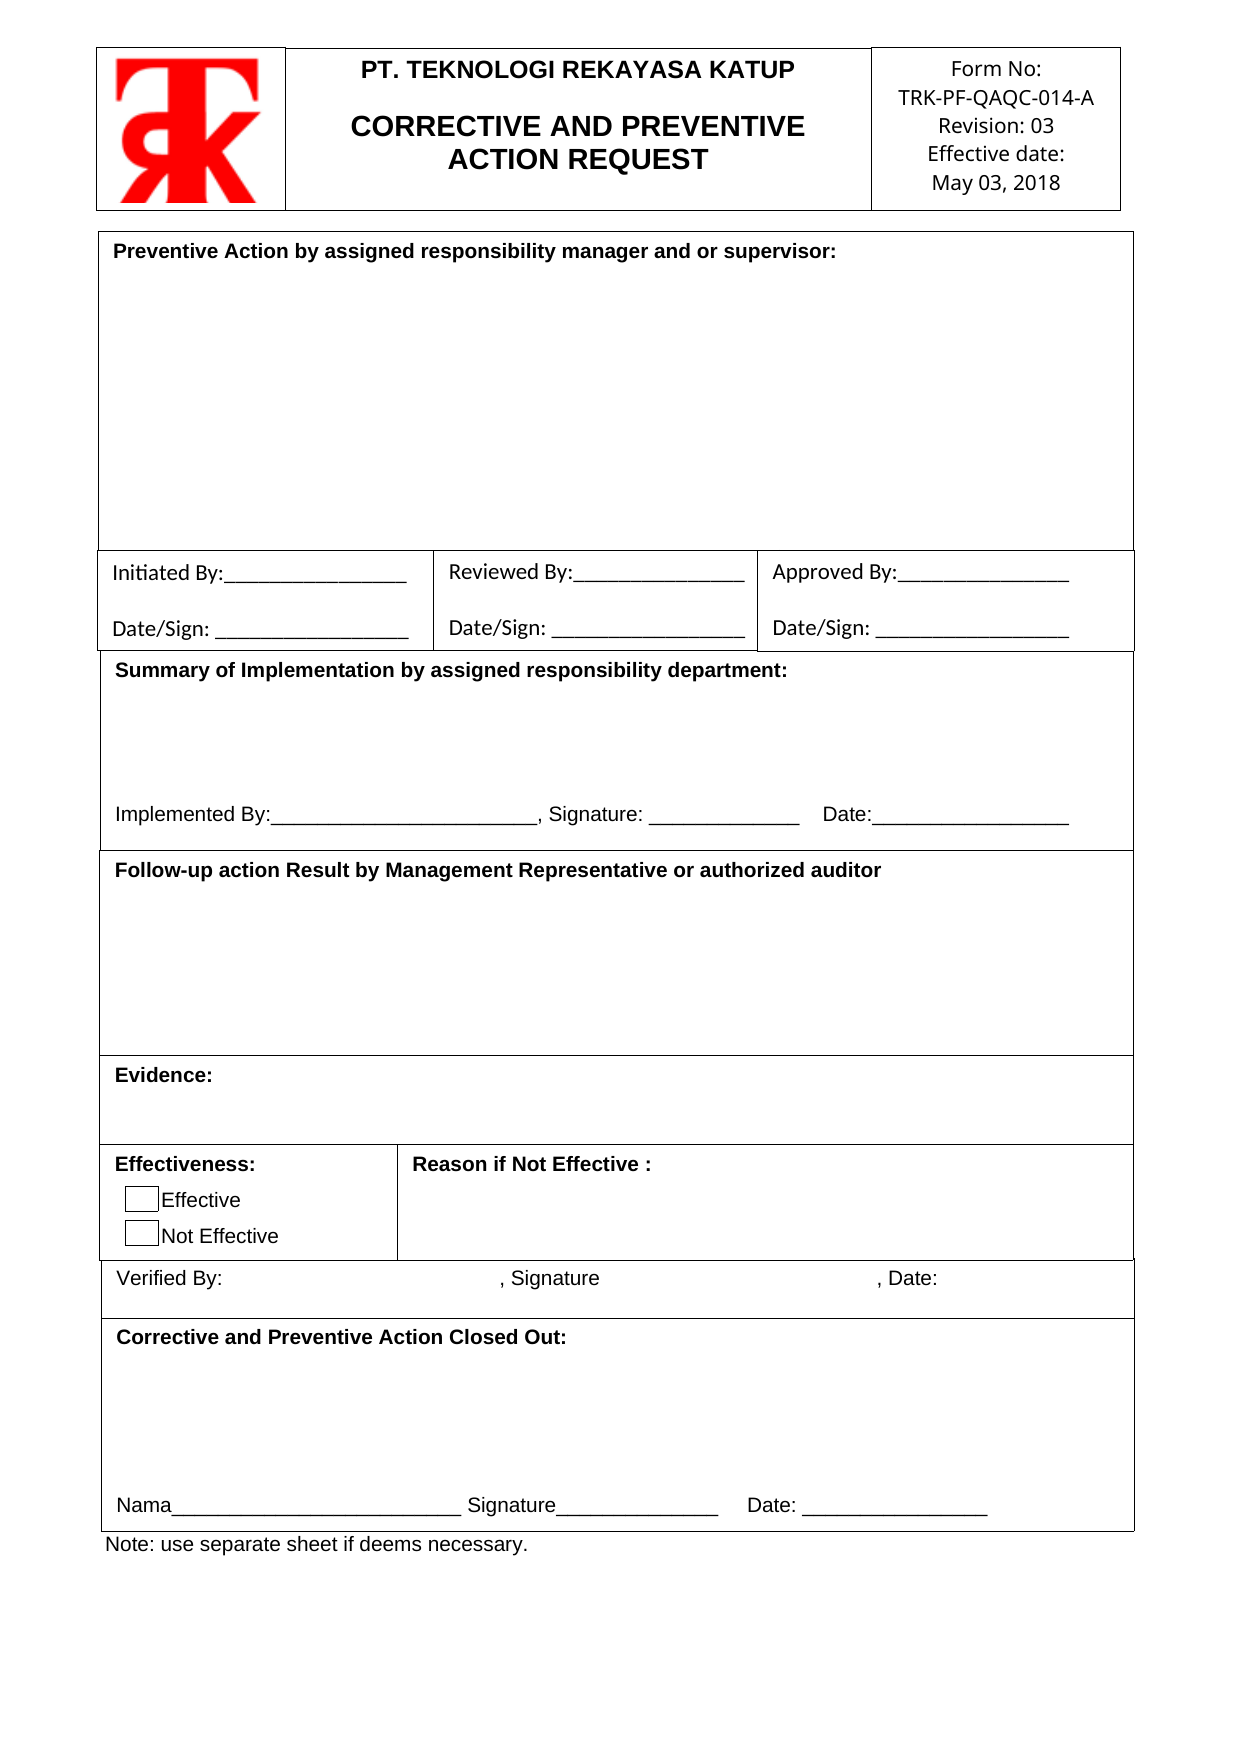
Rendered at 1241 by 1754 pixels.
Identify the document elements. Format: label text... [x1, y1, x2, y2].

picture [111, 54, 267, 203]
text Note: use separate sheet if deems necessary. [105, 1532, 1165, 1556]
